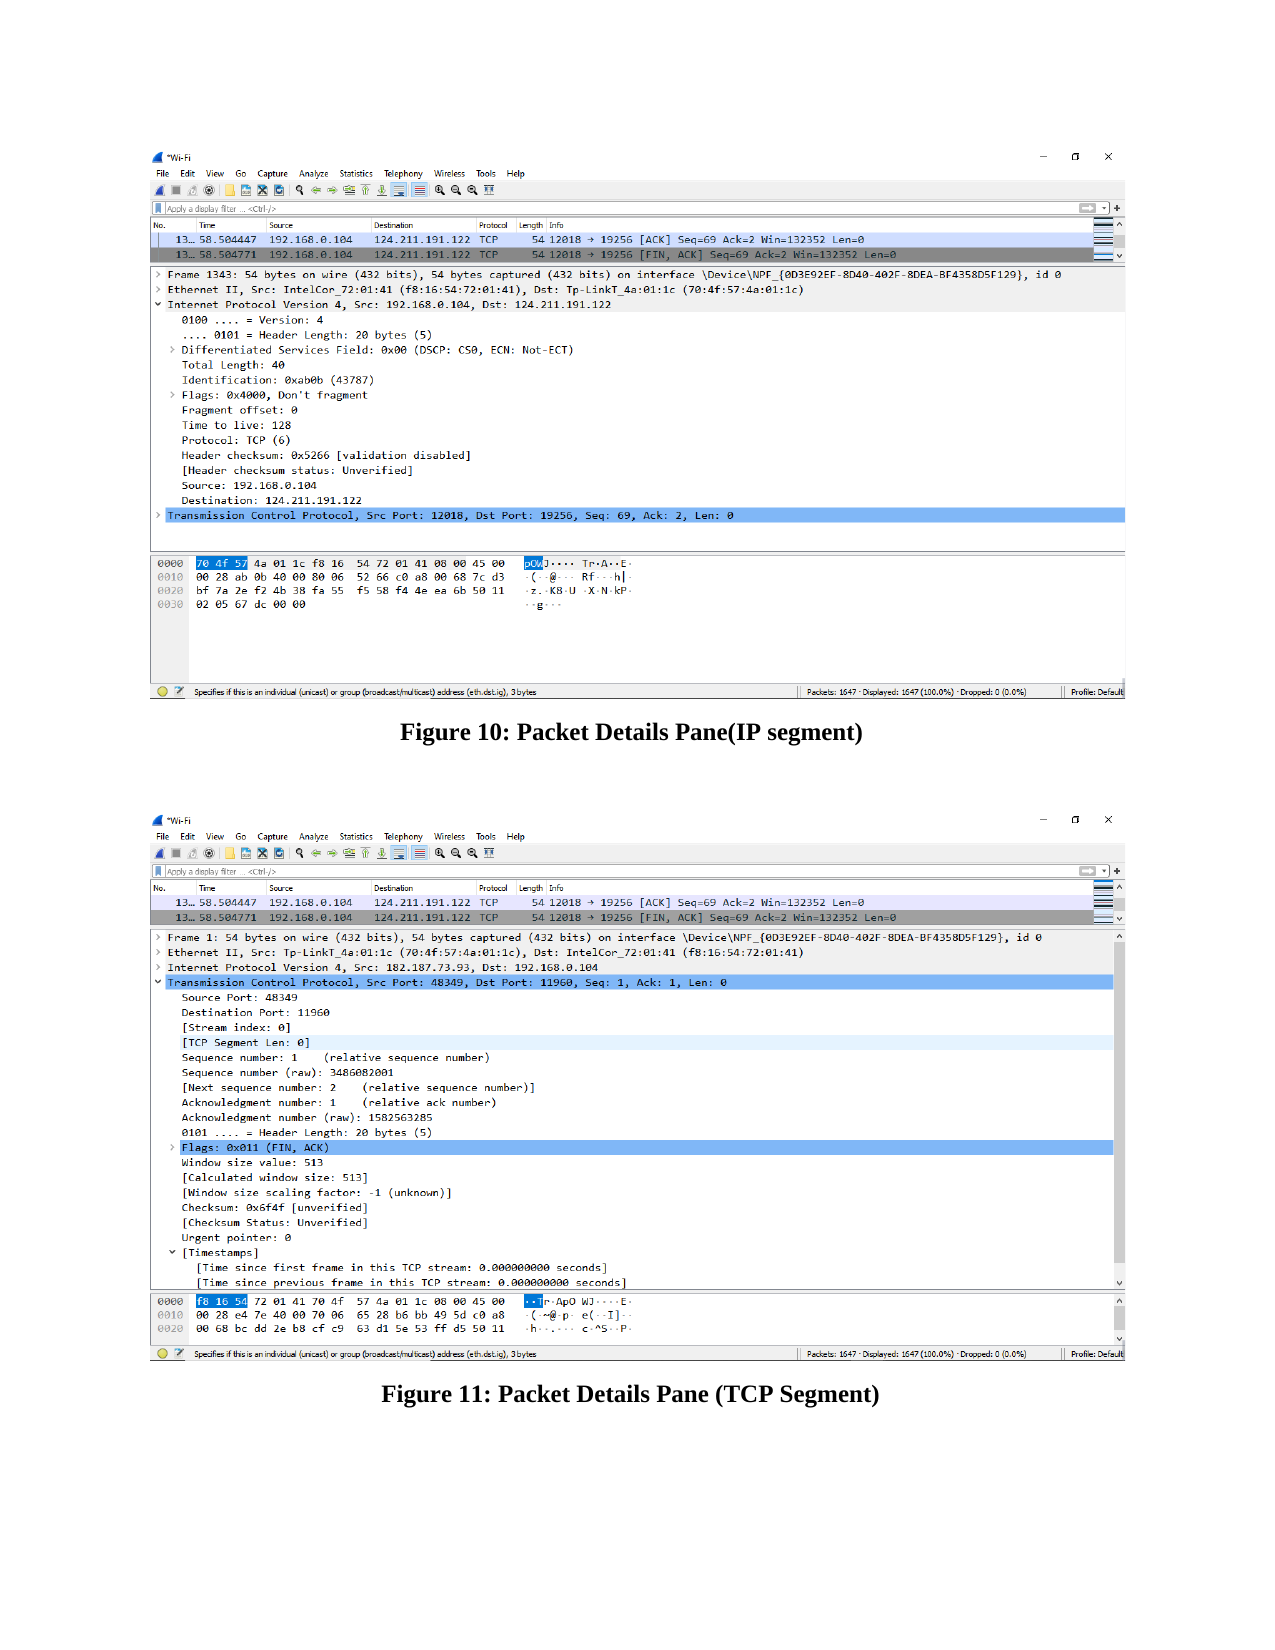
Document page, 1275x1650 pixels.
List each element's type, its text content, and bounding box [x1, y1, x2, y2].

text Figure 11: Packet Details Pane (TCP Segment) [150, 1379, 1125, 1408]
text Figure 10: Packet Details Pane(IP segment) [150, 717, 1125, 746]
picture [150, 150, 1125, 699]
picture [150, 812, 1125, 1361]
